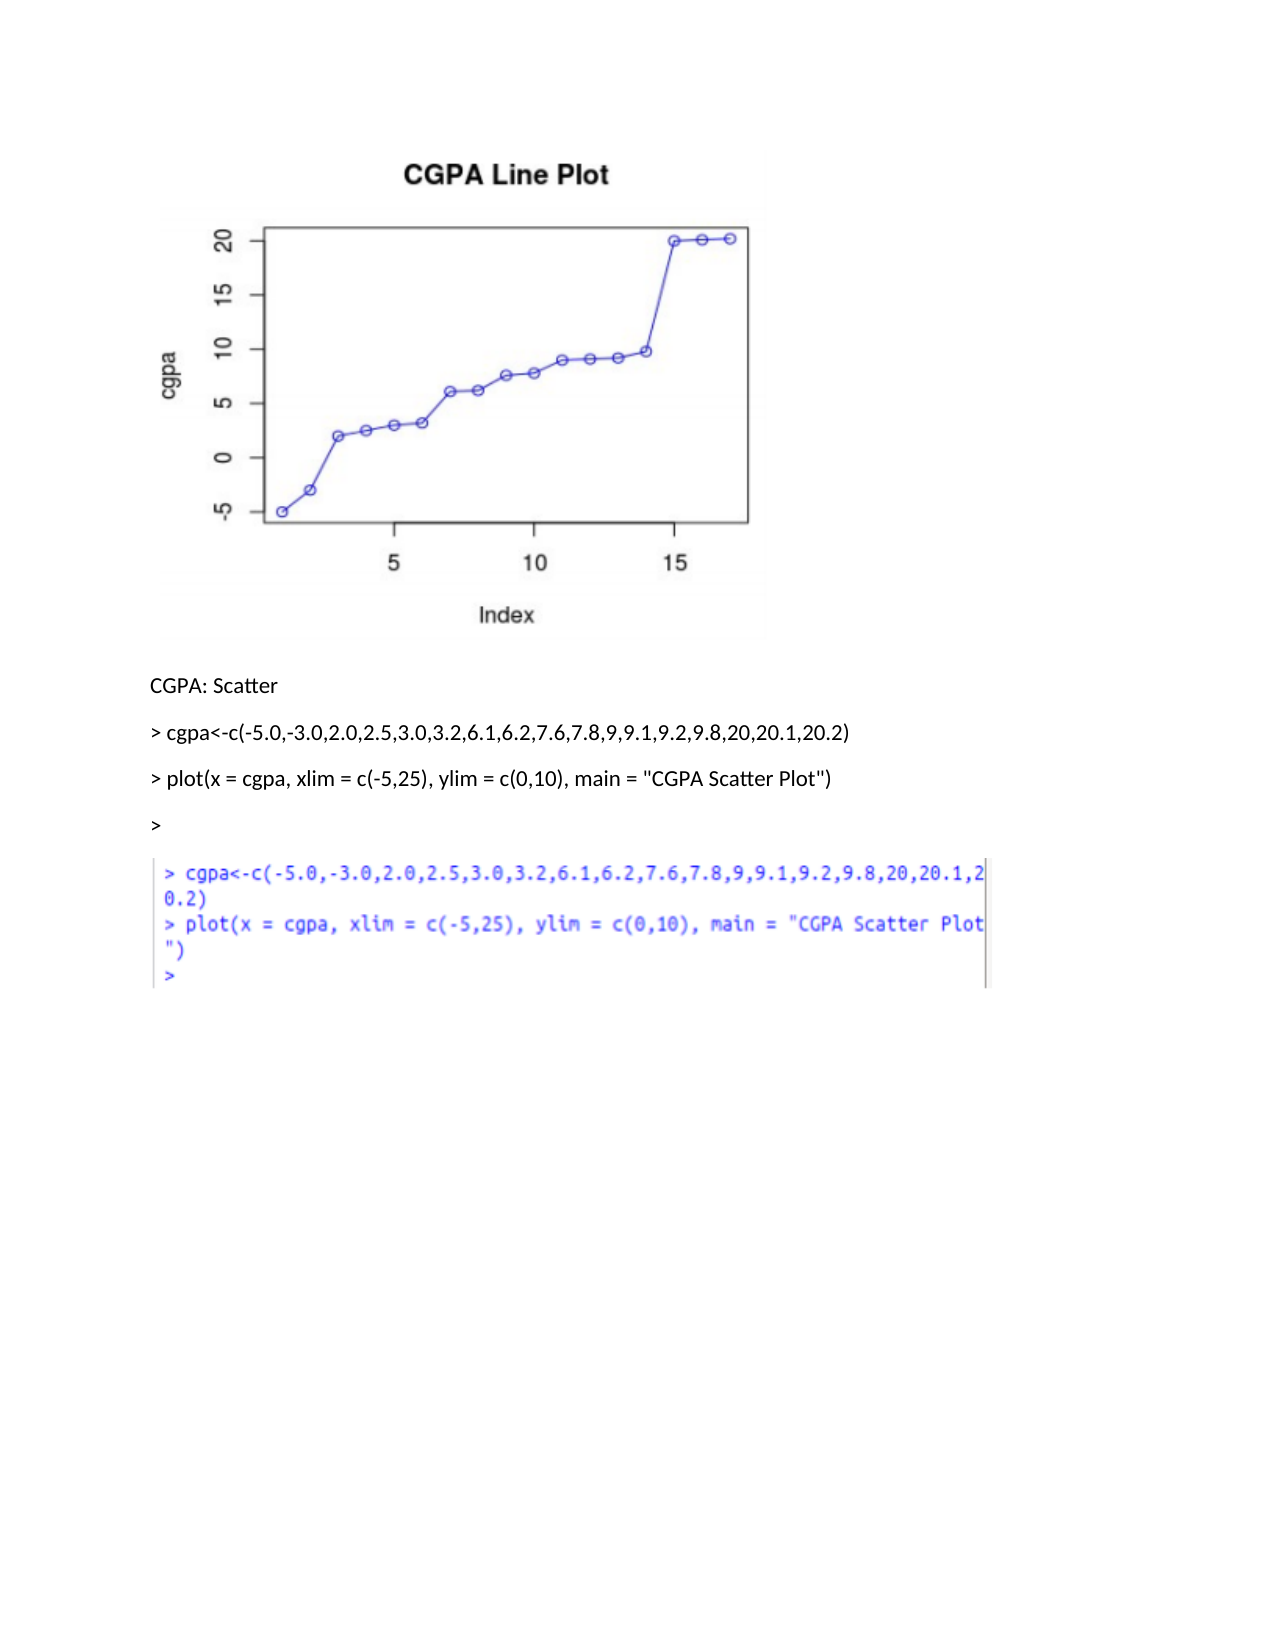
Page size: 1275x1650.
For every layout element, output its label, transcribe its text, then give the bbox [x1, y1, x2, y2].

text CGPA: Scatter [150, 671, 1060, 699]
text > [150, 811, 1060, 839]
text > plot(x = cgpa, xlim = c(-5,25), ylim = c(0,10), main = "CGPA Scatter Plot") [150, 764, 1060, 792]
picture [150, 858, 993, 990]
picture [150, 150, 774, 652]
text > cgpa<-c(-5.0,-3.0,2.0,2.5,3.0,3.2,6.1,6.2,7.6,7.8,9,9.1,9.2,9.8,20,20.1,20.2) [150, 718, 1060, 746]
